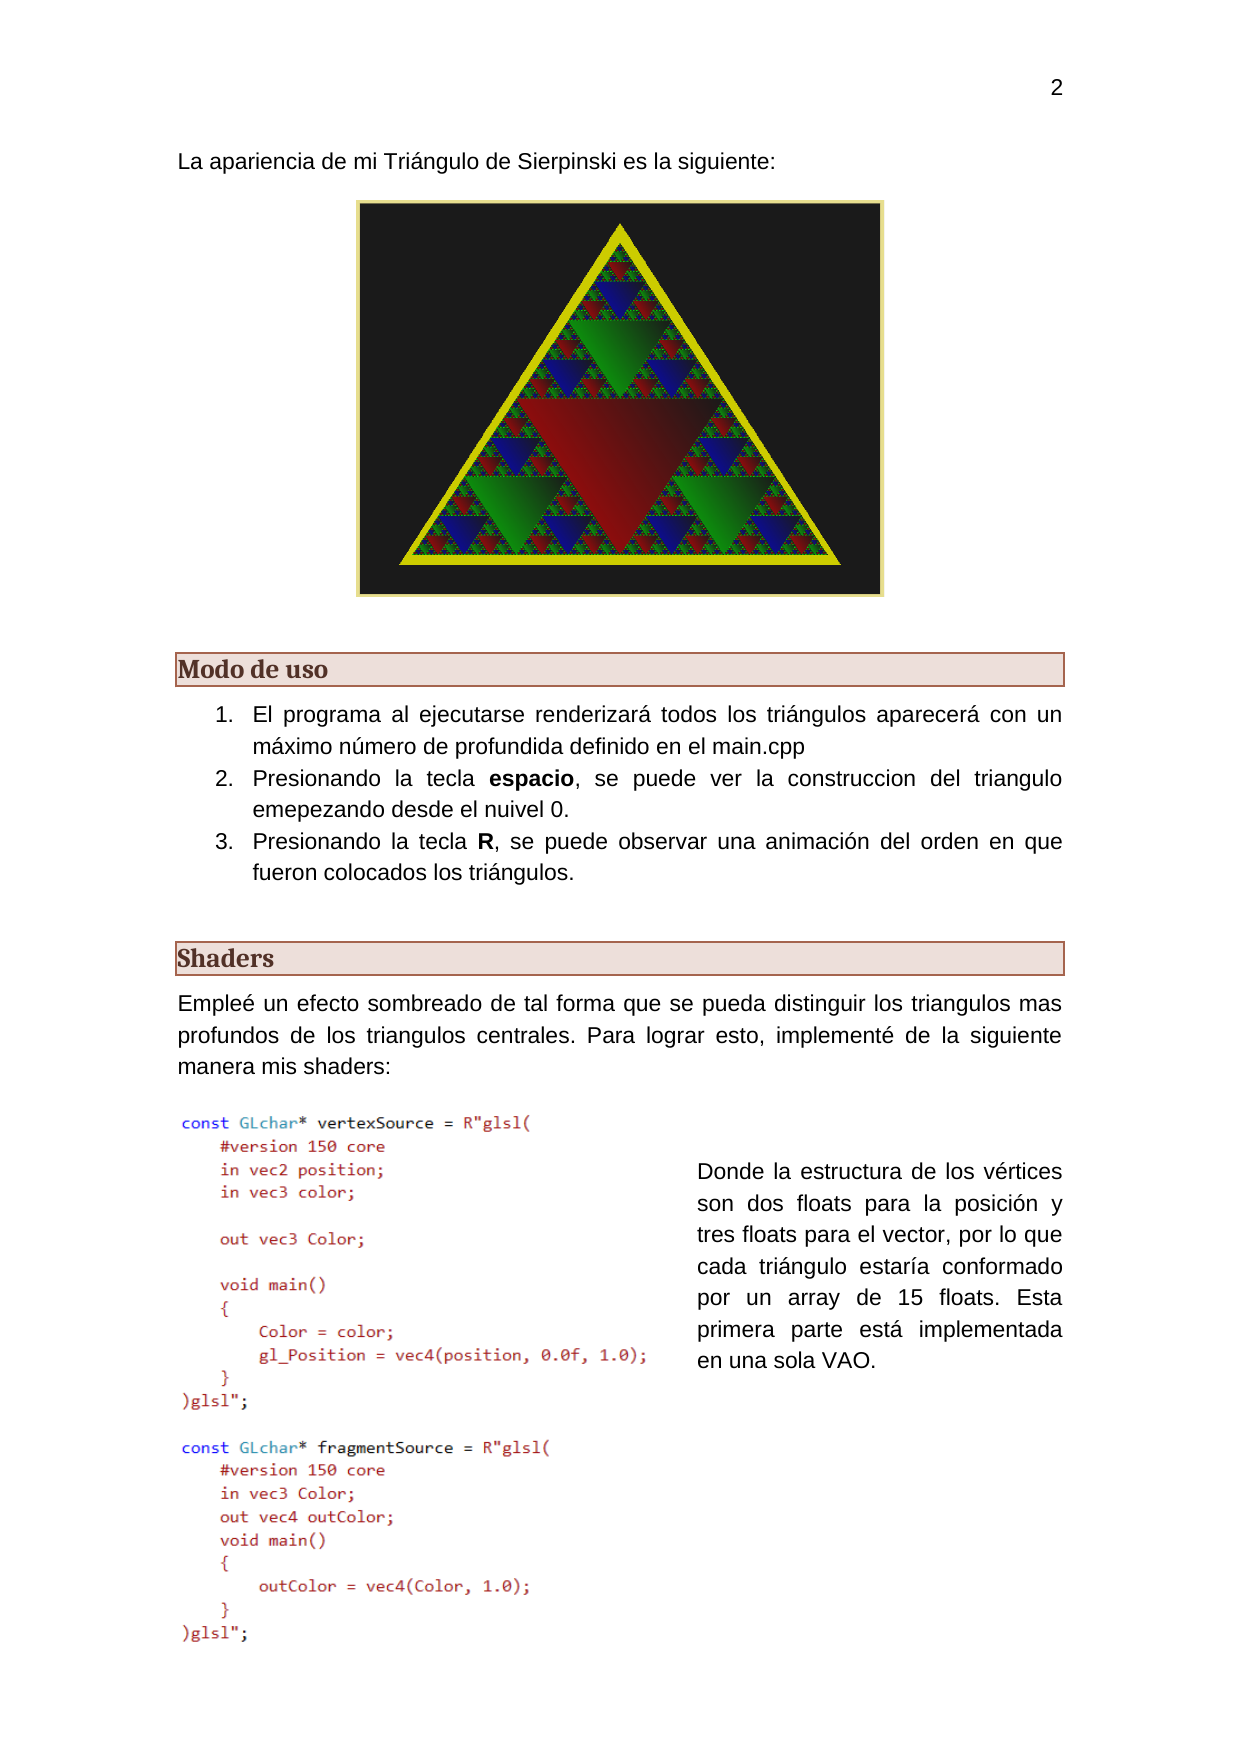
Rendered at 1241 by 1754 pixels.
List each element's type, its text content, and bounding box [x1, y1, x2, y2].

text Donde la estructura de los vértices son dos floats para la posición y tres floats para el vector, por lo que cada triángulo estaría conformado por un array de 15 floats. Esta primera parte está implementada en una sola VAO. [679, 1158, 1063, 1374]
list Presionando la tecla espacio, se puede ver la construccion del triangulo emepezando desde el nuivel 0. [215, 764, 1063, 822]
list Presionando la tecla R, se puede observar una animación del orden en que fueron colocados los triángulos. [215, 828, 1063, 886]
text La apariencia de mi Triángulo de Sierpinski es la siguiente: [177, 148, 1063, 174]
picture [170, 1113, 679, 1648]
subtitle Modo de uso [177, 654, 1063, 685]
list El programa al ejecutarse renderizará todos los triángulos aparecerá con un máximo número de profundida definido en el main.cpp [215, 701, 1063, 759]
picture [356, 200, 885, 597]
text Empleé un efecto sombreado de tal forma que se pueda distinguir los triangulos mas profundos de los triangulos centrales. Para lograr esto, implementé de la siguiente manera mis shaders: [177, 990, 1063, 1080]
subtitle Shaders [177, 943, 1063, 974]
